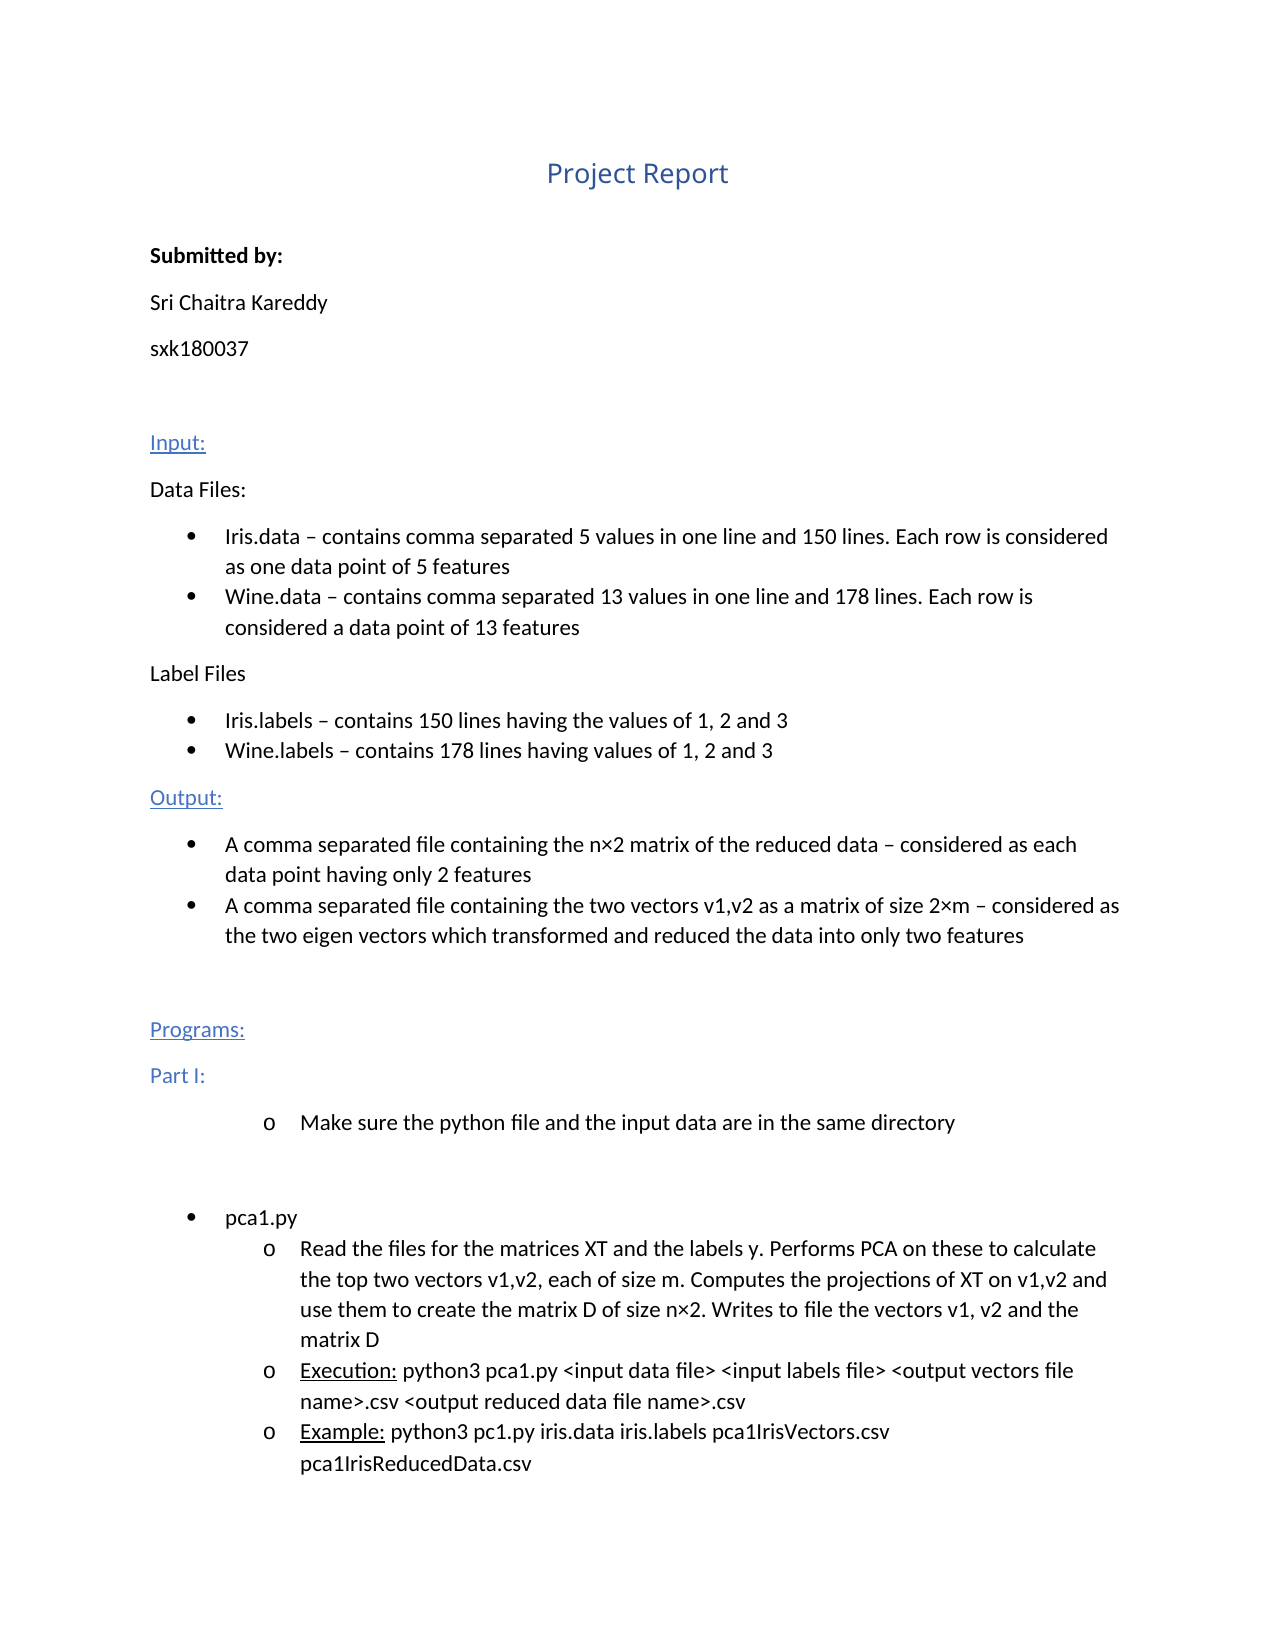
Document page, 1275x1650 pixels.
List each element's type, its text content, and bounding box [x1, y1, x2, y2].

text Programs: [150, 1015, 1125, 1043]
subtitle Project Report [150, 154, 1125, 191]
list Example: python3 pc1.py iris.data iris.labels pca1IrisVectors.csv pca1IrisReducedData.csv [262, 1417, 1125, 1477]
list Wine.data – contains comma separated 13 values in one line and 178 lines. Each row is considered a data point of 13 features [187, 582, 1125, 641]
text Part I: [150, 1062, 1125, 1090]
text Data Files: [150, 475, 1125, 503]
text sxk180037 [150, 334, 1125, 363]
list Execution: python3 pca1.py <input data file> <input labels file> <output vectors file name>.csv <output reduced data file name>.csv [262, 1356, 1125, 1415]
text Input: [150, 428, 1125, 456]
text Label Files [150, 659, 1125, 688]
list Wine.labels – contains 178 lines having values of 1, 2 and 3 [187, 737, 1125, 765]
text Sri Chaitra Kareddy [150, 288, 1125, 316]
list Iris.data – contains comma separated 5 values in one line and 150 lines. Each row is considered as one data point of 5 features [187, 522, 1125, 580]
list Make sure the python file and the input data are in the same directory [262, 1108, 1125, 1138]
text Submitted by: [150, 241, 1125, 269]
list Iris.labels – contains 150 lines having the values of 1, 2 and 3 [187, 706, 1125, 734]
text Output: [150, 783, 1125, 812]
list pca1.py [187, 1203, 1125, 1232]
list Read the ﬁles for the matrices XT and the labels y. Performs PCA on these to calculate the top two vectors v1,v2, each of size m. Computes the projections of XT on v1,v2 and use them to create the matrix D of size n×2. Writes to file the vectors v1, v2 and the matrix D [262, 1234, 1125, 1353]
list A comma separated ﬁle containing the n×2 matrix of the reduced data – considered as each data point having only 2 features [187, 830, 1125, 889]
list A comma separated ﬁle containing the two vectors v1,v2 as a matrix of size 2×m – considered as the two eigen vectors which transformed and reduced the data into only two features [187, 891, 1125, 949]
